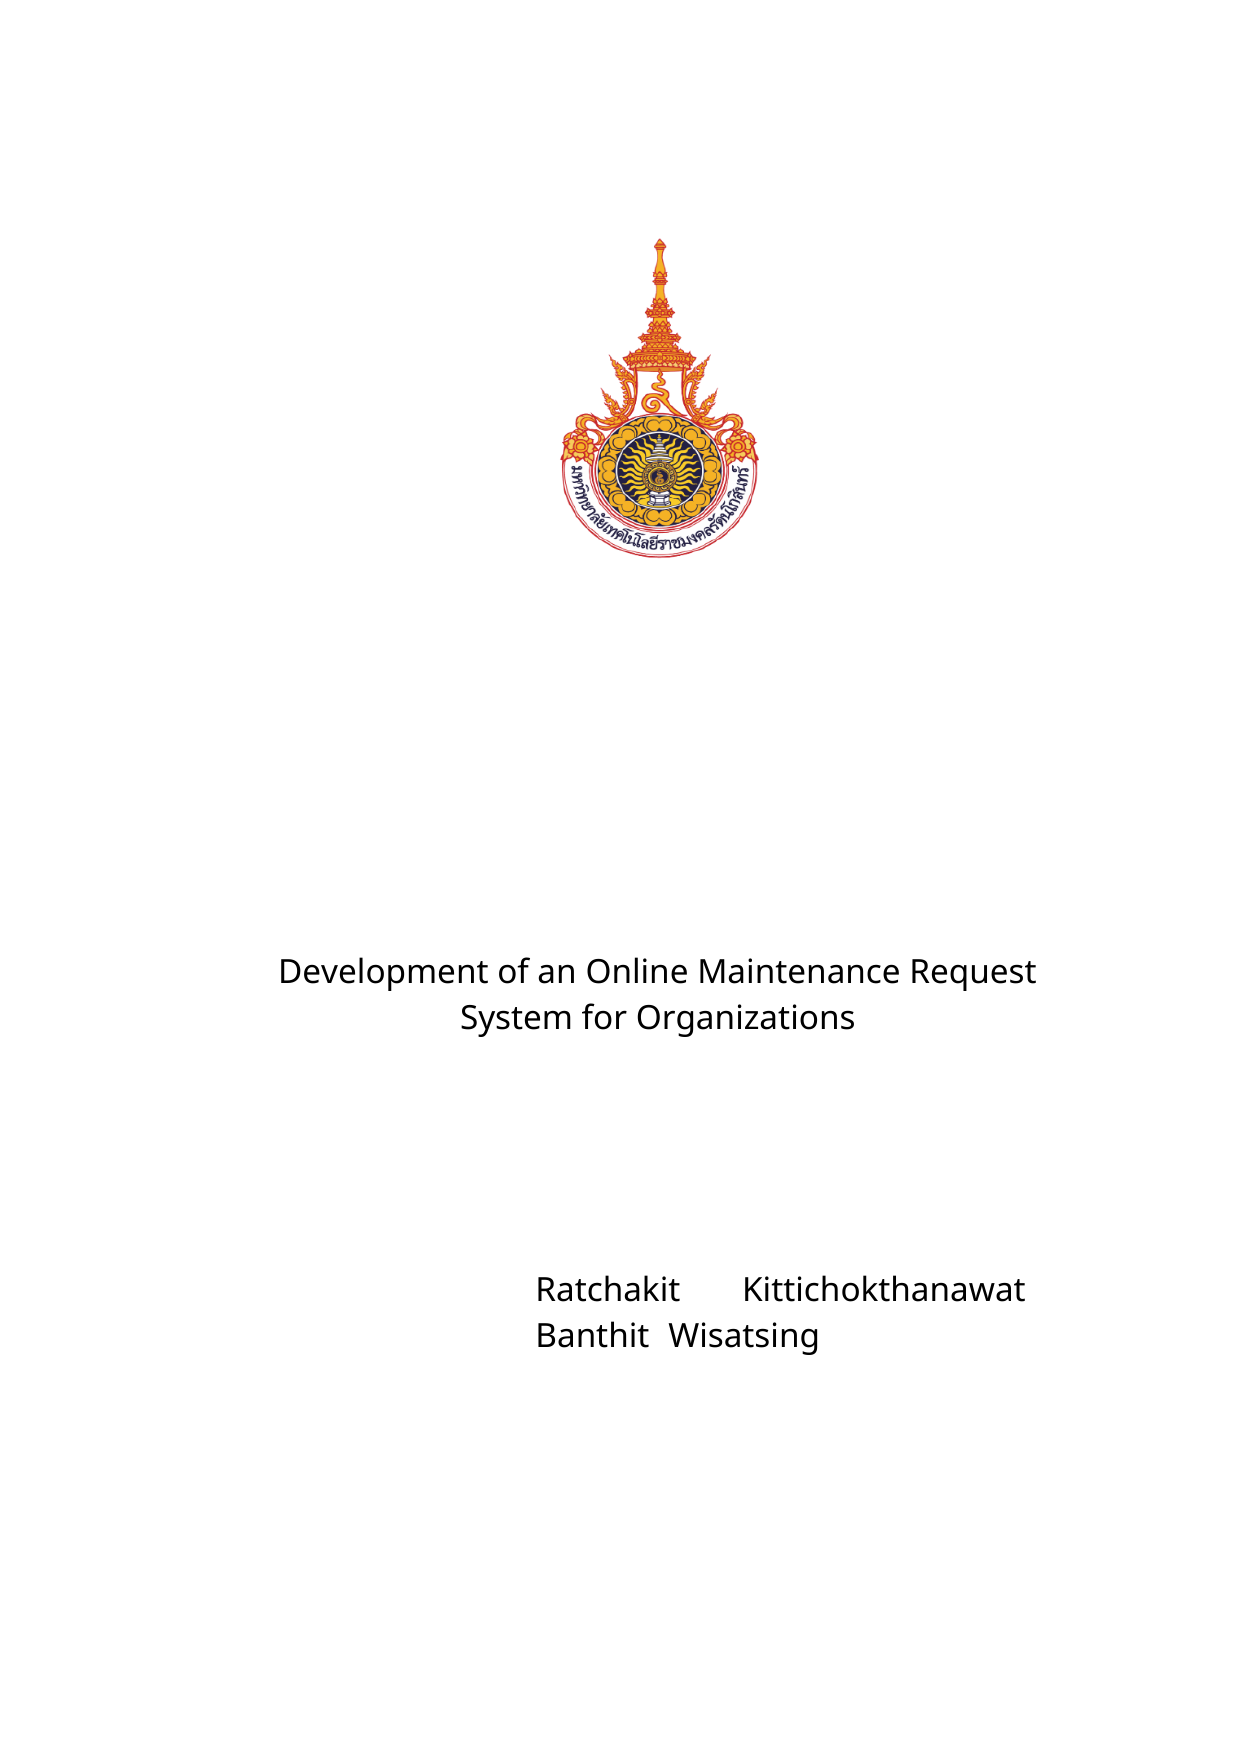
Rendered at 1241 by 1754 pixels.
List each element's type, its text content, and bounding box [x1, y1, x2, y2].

picture [517, 226, 798, 573]
text Banthit Wisatsing [225, 1311, 1090, 1357]
text Development of an Online Maintenance Request System for Organizations [225, 948, 1090, 1039]
text Ratchakit Kittichokthanawat [225, 1266, 1090, 1311]
